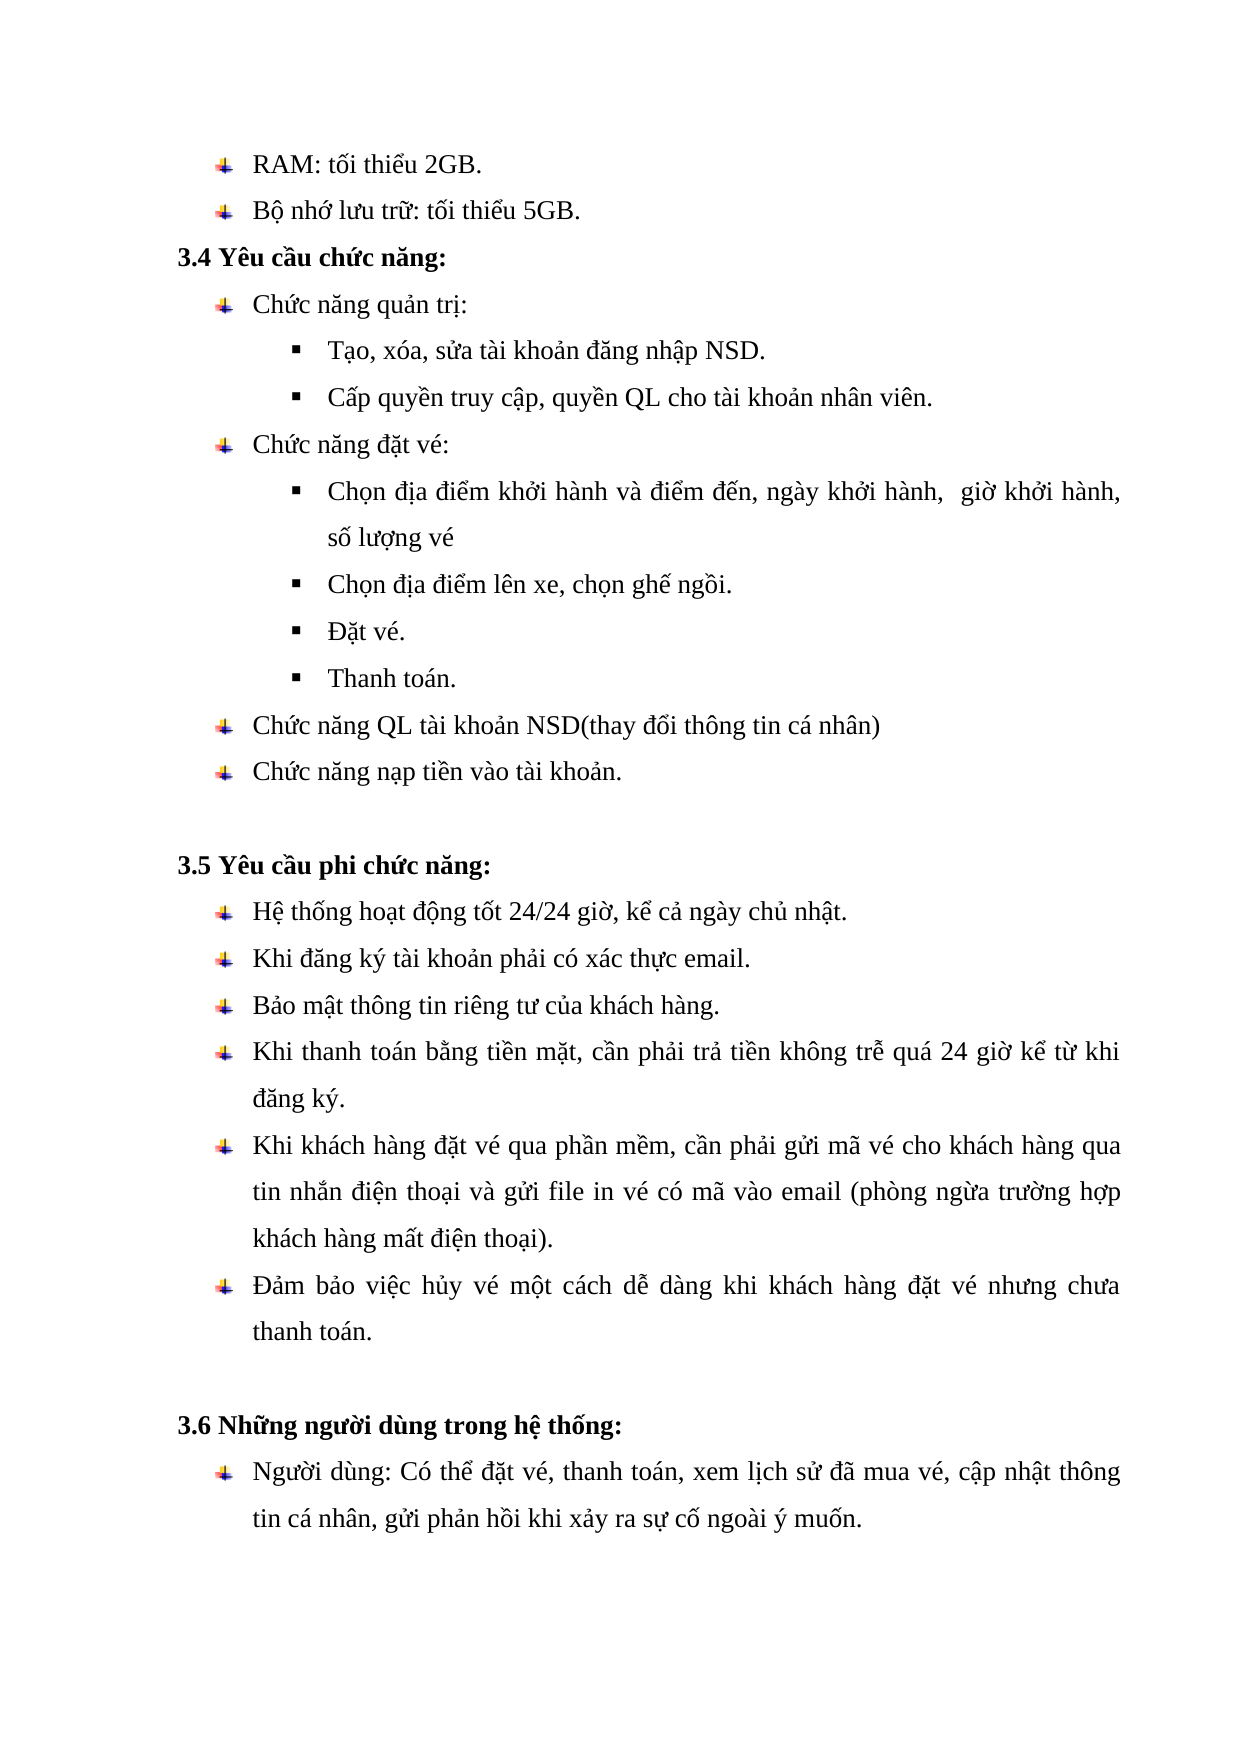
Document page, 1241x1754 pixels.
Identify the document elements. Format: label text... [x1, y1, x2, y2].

list Bảo mật thông tin riêng tư của khách hàng. [215, 989, 1122, 1020]
list Chọn địa điểm khởi hành và điểm đến, ngày khởi hành, giờ khởi hành, số lượng vé [290, 475, 1122, 553]
picture [215, 1277, 233, 1295]
list Hệ thống hoạt động tốt 24/24 giờ, kể cả ngày chủ nhật. [215, 896, 1122, 927]
picture [215, 904, 233, 921]
list Thanh toán. [290, 662, 1122, 693]
list Bộ nhớ lưu trữ: tối thiểu 5GB. [215, 194, 1122, 226]
picture [215, 717, 233, 735]
list RAM: tối thiểu 2GB. [215, 148, 1122, 179]
picture [215, 950, 233, 968]
list Đặt vé. [290, 615, 1122, 646]
picture [215, 296, 233, 314]
list Chức năng quản trị: [215, 288, 1122, 319]
list Chức năng nạp tiền vào tài khoản. [215, 756, 1122, 787]
list Chọn địa điểm lên xe, chọn ghế ngồi. [290, 568, 1122, 599]
picture [215, 436, 233, 454]
list Khi thanh toán bằng tiền mặt, cần phải trả tiền không trễ quá 24 giờ kể từ khi đăng ký. [215, 1036, 1122, 1113]
list Đảm bảo việc hủy vé một cách dễ dàng khi khách hàng đặt vé nhưng chưa thanh toán. [215, 1269, 1122, 1347]
subtitle Yêu cầu chức năng: [177, 241, 1122, 272]
picture [215, 203, 233, 220]
picture [215, 764, 233, 781]
picture [215, 1044, 233, 1061]
list Chức năng QL tài khoản NSD(thay đổi thông tin cá nhân) [215, 709, 1122, 740]
subtitle Yêu cầu phi chức năng: [177, 849, 1122, 880]
list Cấp quyền truy cập, quyền QL cho tài khoản nhân viên. [290, 381, 1122, 412]
list Khi đăng ký tài khoản phải có xác thực email. [215, 942, 1122, 973]
list Chức năng đặt vé: [215, 428, 1122, 459]
picture [215, 156, 233, 174]
picture [215, 1464, 233, 1481]
subtitle Những người dùng trong hệ thống: [177, 1409, 1122, 1440]
list Khi khách hàng đặt vé qua phần mềm, cần phải gửi mã vé cho khách hàng qua tin nhắn điện thoại và gửi file in vé có mã vào email (phòng ngừa trường hợp khách hàng mất điện thoại). [215, 1129, 1122, 1253]
list Tạo, xóa, sửa tài khoản đăng nhập NSD. [290, 334, 1122, 366]
list Người dùng: Có thể đặt vé, thanh toán, xem lịch sử đã mua vé, cập nhật thông tin cá nhân, gửi phản hồi khi xảy ra sự cố ngoài ý muốn. [215, 1456, 1122, 1533]
picture [215, 997, 233, 1015]
picture [215, 1137, 233, 1155]
